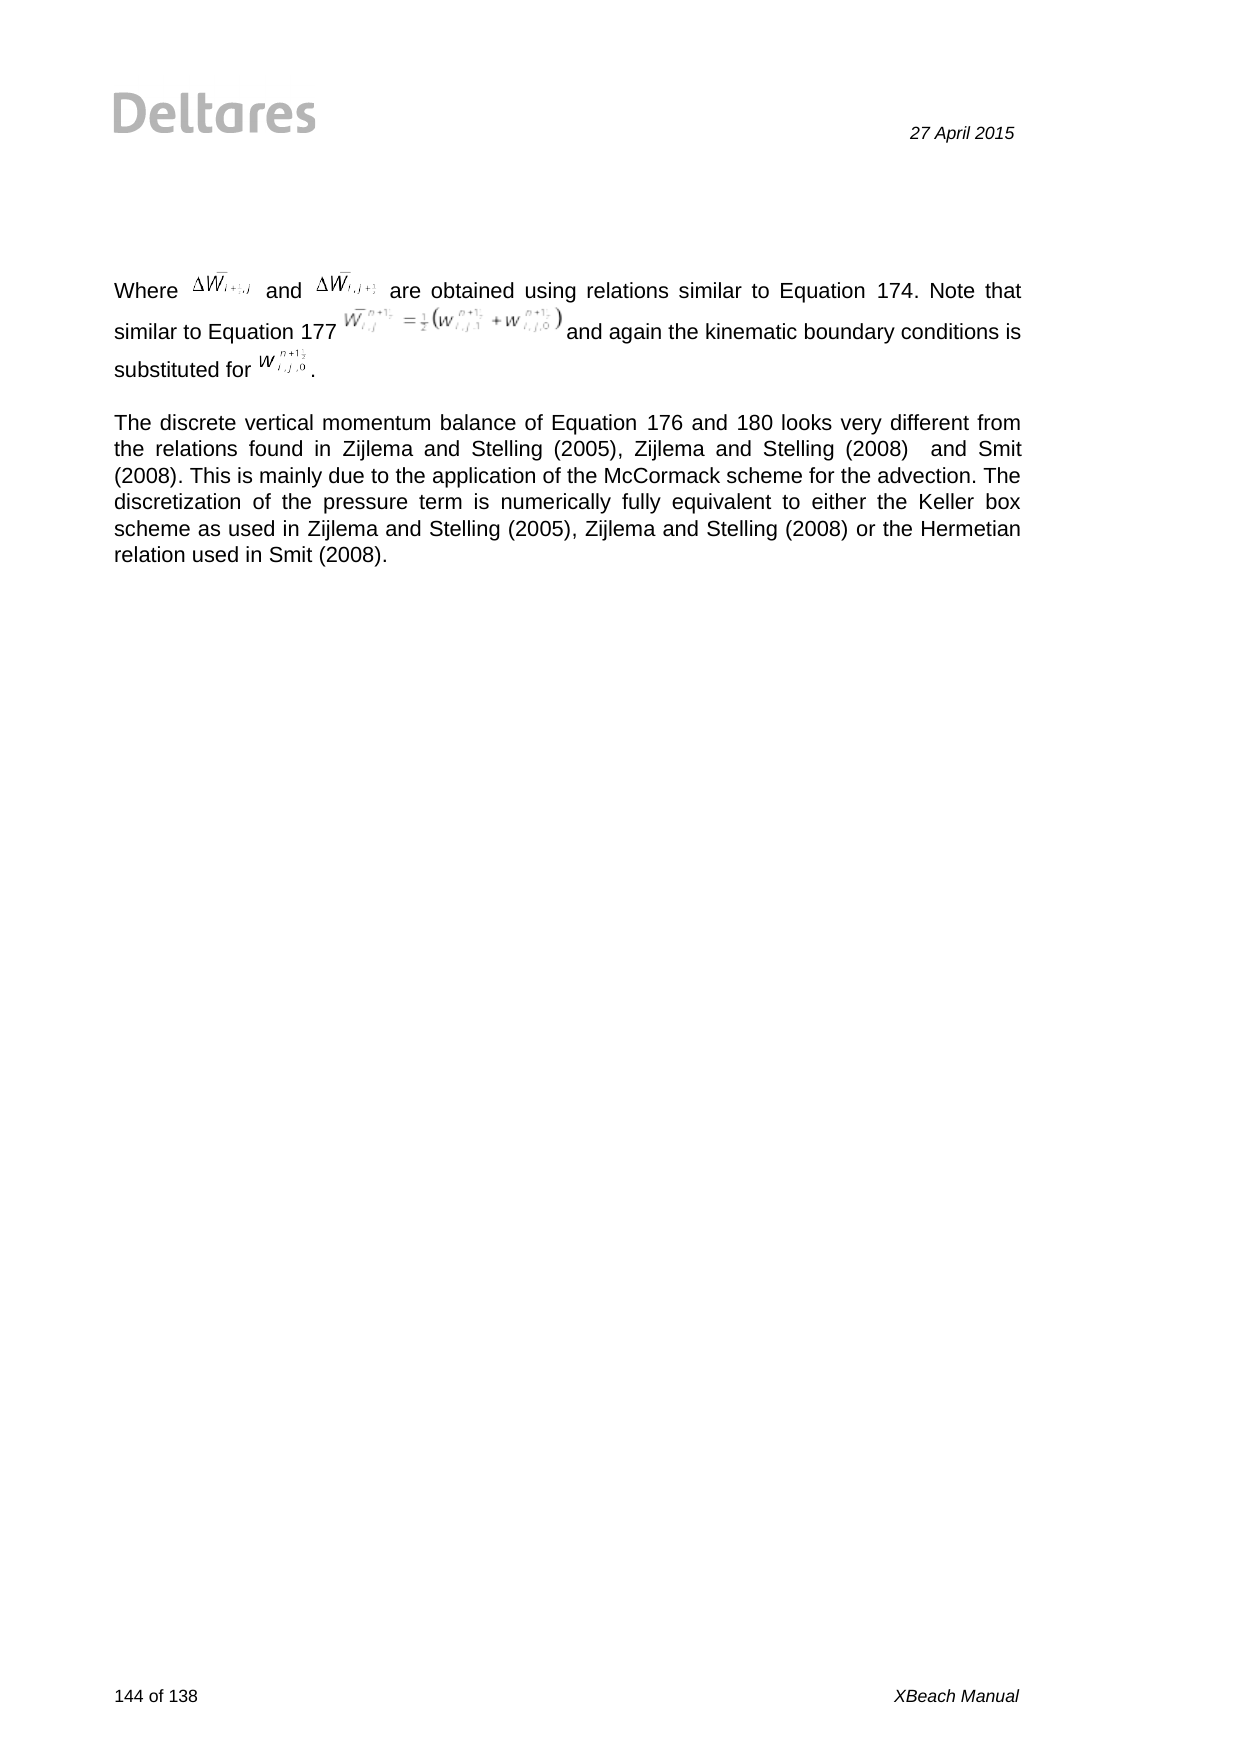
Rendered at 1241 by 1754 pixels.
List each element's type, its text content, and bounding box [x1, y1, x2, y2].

picture [113, 75, 315, 133]
text The discrete vertical momentum balance of Equation and looks very different from the relations found in Zijlema and Stelling (2005), Zijlema and Stelling (2008) and Smit (2008). This is mainly due to the application of the McCormack scheme for the advection. The discretization of the pressure term is numerically fully equivalent to either the Keller box scheme as used in Zijlema and Stelling (2005), Zijlema and Stelling (2008) or the Hermetian relation used in Smit (2008). [114, 408, 1022, 568]
text Where and are obtained using relations similar to Equation . Note that similar to Equation and again the kinematic boundary conditions is substituted for . [114, 266, 1022, 382]
